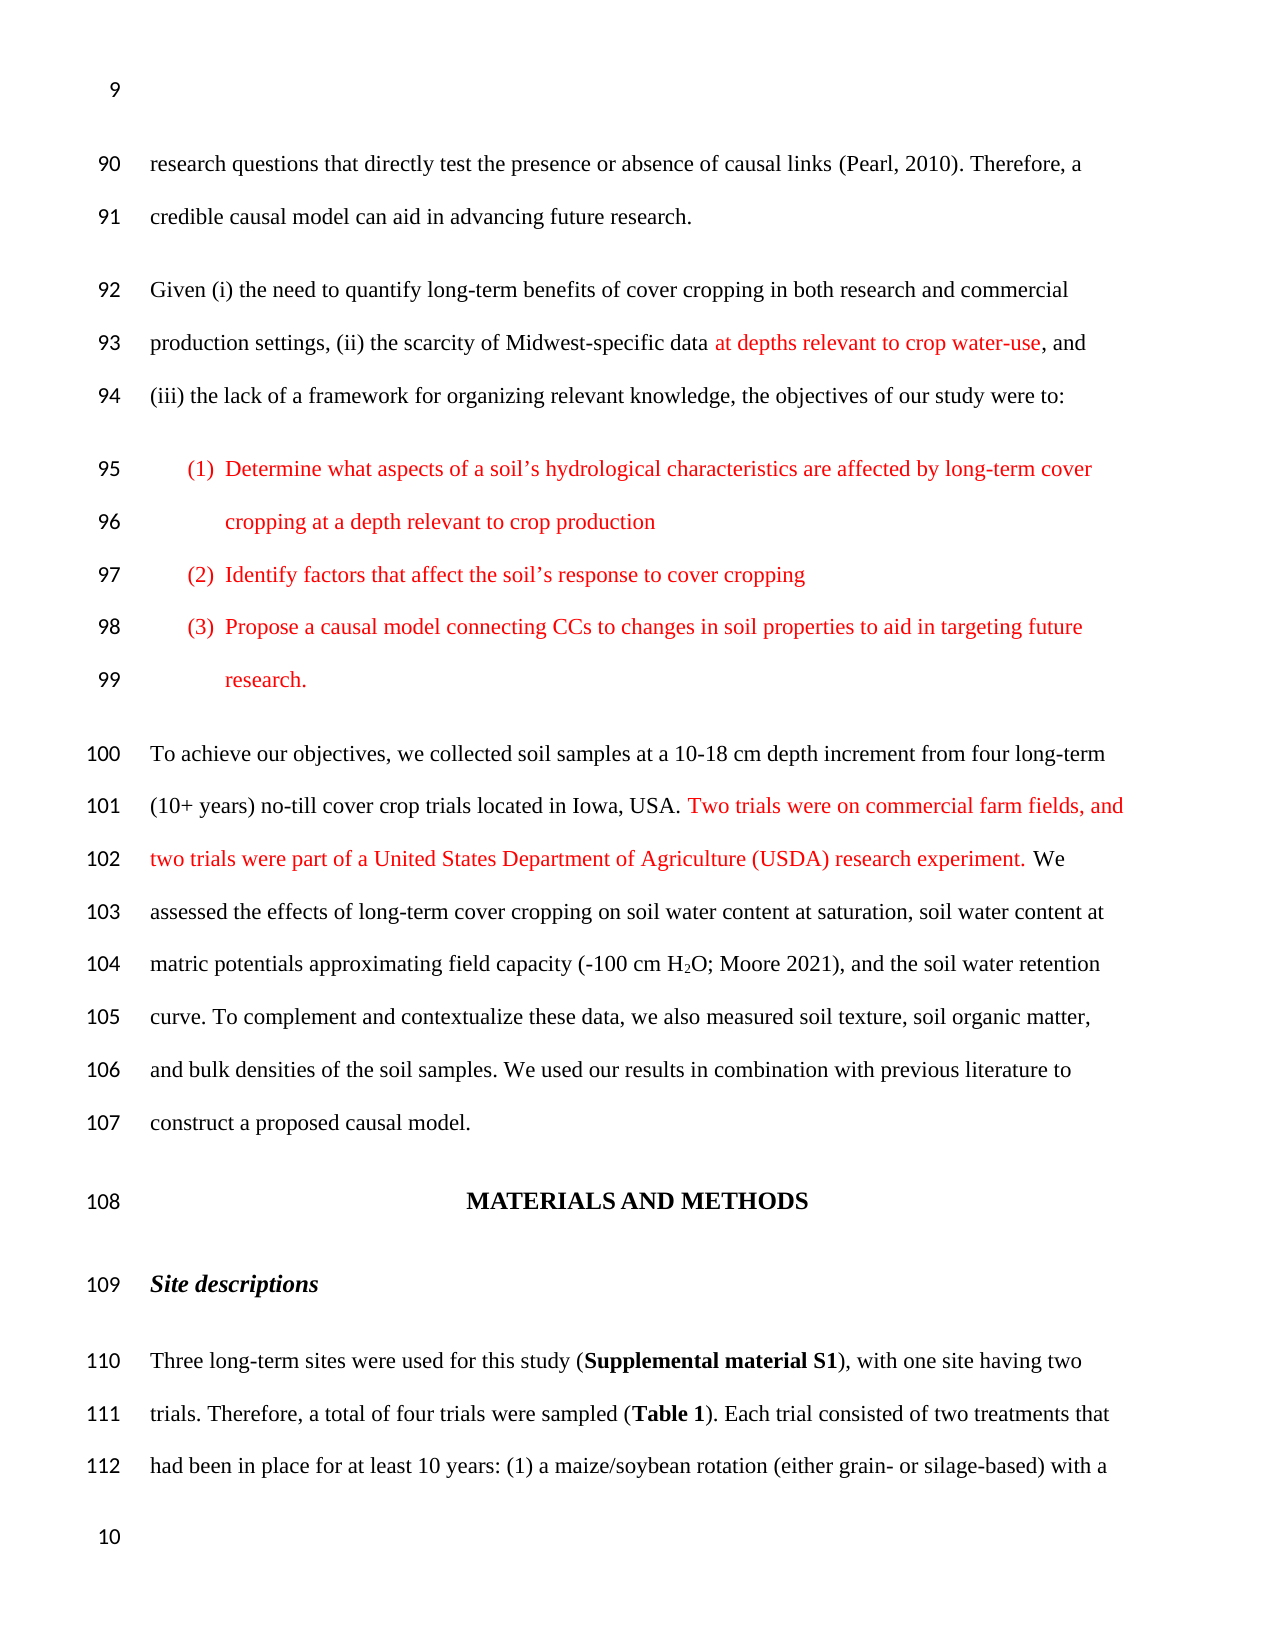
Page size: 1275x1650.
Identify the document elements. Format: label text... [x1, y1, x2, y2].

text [150, 150, 1125, 229]
subtitle Site descriptions [150, 1269, 1125, 1297]
text Materials and Methods [150, 1186, 1125, 1215]
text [150, 1347, 1125, 1479]
list Propose a causal model connecting CCs to changes in soil properties to aid in targeting future research. [187, 613, 1125, 692]
text To achieve our objectives, we collected soil samples at a 10-18 cm depth increment from four long-term (10+ years) no-till cover crop trials located in Iowa, USA. Two trials were on commercial farm fields, and two trials were part of a United States Department of Agriculture (USDA) research experiment. We assessed the effects of long-term cover cropping on soil water content at saturation, soil water content at matric potentials approximating field capacity (-100 cm H2O; Moore 2021), and the soil water retention curve. To complement and contextualize these data, we also measured soil texture, soil organic matter, and bulk densities of the soil samples. We used our results in combination with previous literature to construct a proposed causal model. [150, 739, 1125, 1135]
text Given (i) the need to quantify long-term benefits of cover cropping in both research and commercial production settings, (ii) the scarcity of Midwest-specific data at depths relevant to crop water-use, and (iii) the lack of a framework for organizing relevant knowledge, the objectives of our study were to: [150, 276, 1125, 408]
list Identify factors that affect the soil’s response to cover cropping [187, 561, 1125, 587]
list Determine what aspects of a soil’s hydrological characteristics are affected by long-term cover cropping at a depth relevant to crop production [187, 455, 1125, 534]
